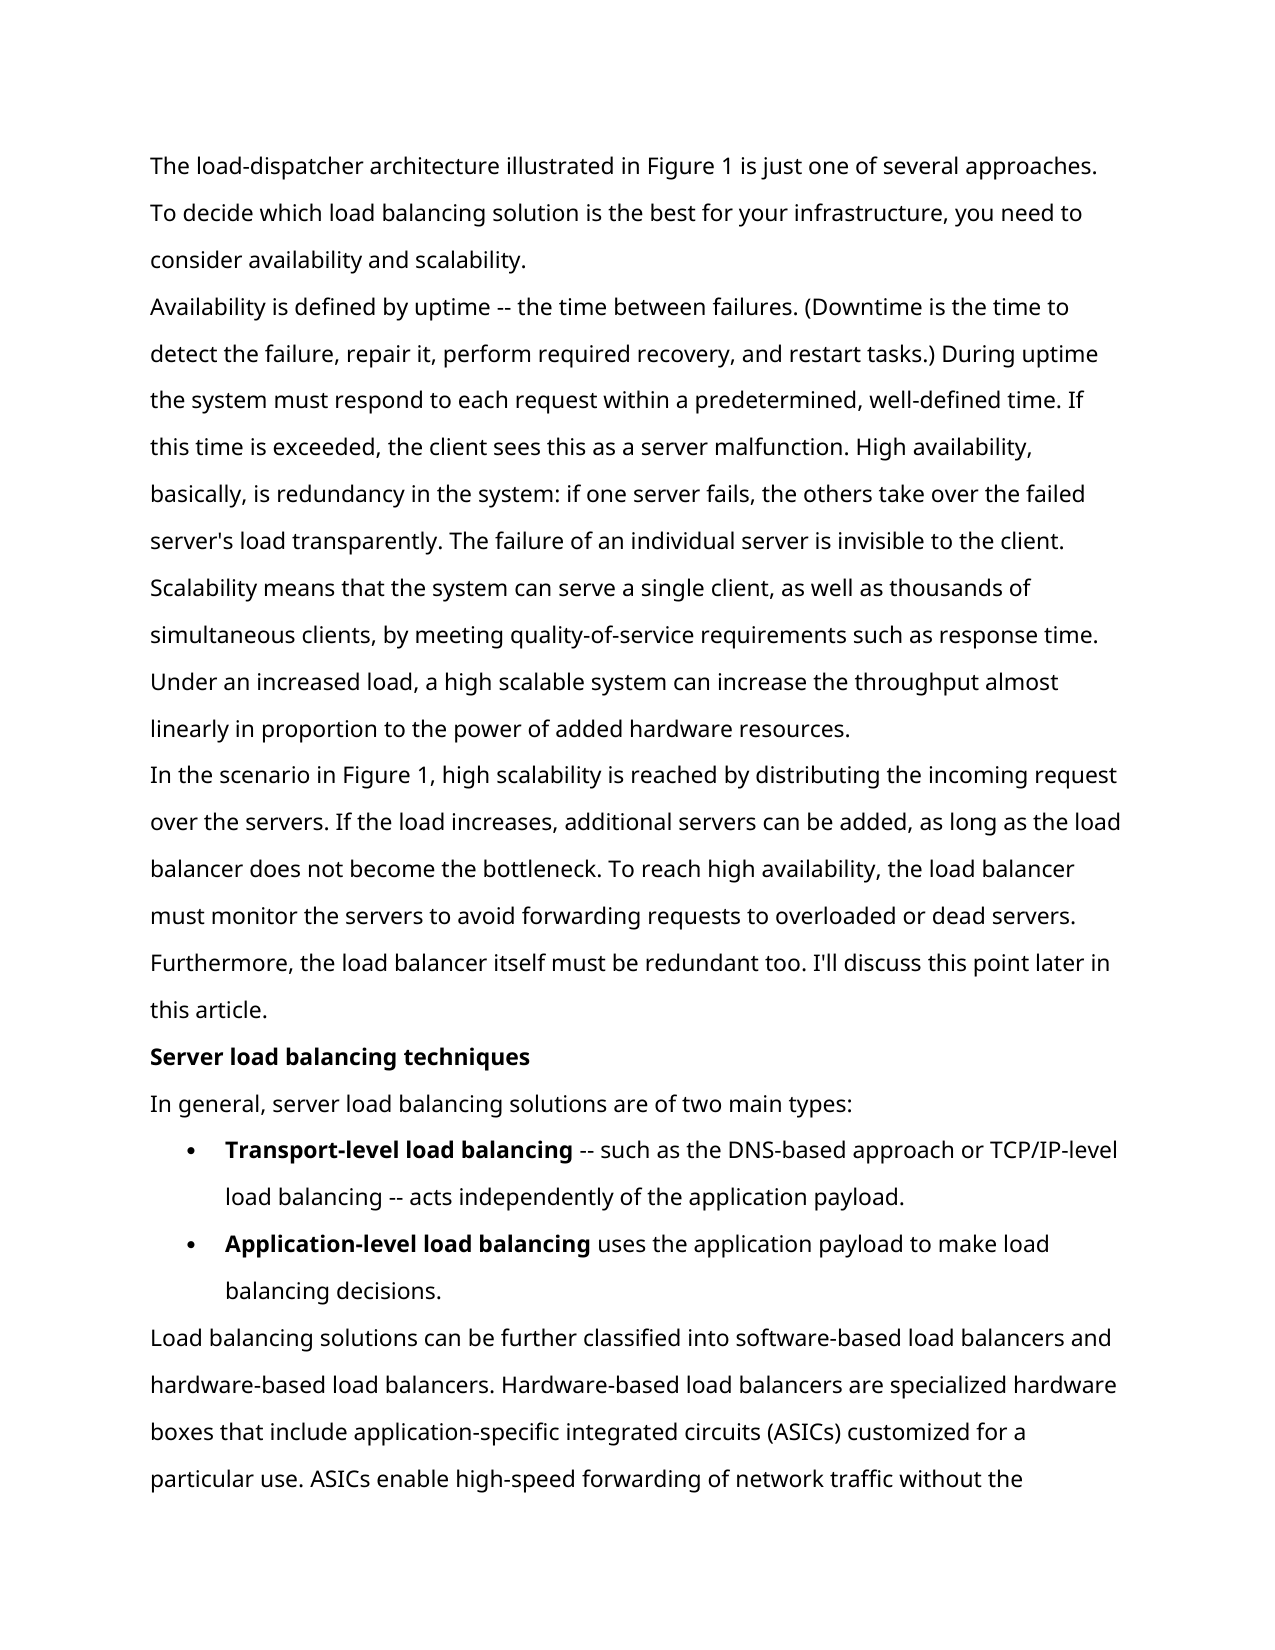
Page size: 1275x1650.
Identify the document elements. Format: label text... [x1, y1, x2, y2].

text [150, 1322, 1125, 1494]
text Server load balancing techniques [150, 1041, 1125, 1072]
text In general, server load balancing solutions are of two main types: [150, 1087, 1125, 1119]
text Scalability means that the system can serve a single client, as well as thousands of simultaneous clients, by meeting quality-of-service requirements such as response time. Under an increased load, a high scalable system can increase the throughput almost linearly in proportion to the power of added hardware resources. [150, 572, 1125, 744]
list Transport-level load balancing -- such as the DNS-based approach or TCP/IP-level load balancing -- acts independently of the application payload. [187, 1134, 1125, 1212]
text Availability is defined by uptime -- the time between failures. (Downtime is the time to detect the failure, repair it, perform required recovery, and restart tasks.) During uptime the system must respond to each request within a predetermined, well-defined time. If this time is exceeded, the client sees this as a server malfunction. High availability, basically, is redundancy in the system: if one server fails, the others take over the failed server's load transparently. The failure of an individual server is invisible to the client. [150, 291, 1125, 556]
text In the scenario in Figure 1, high scalability is reached by distributing the incoming request over the servers. If the load increases, additional servers can be added, as long as the load balancer does not become the bottleneck. To reach high availability, the load balancer must monitor the servers to avoid forwarding requests to overloaded or dead servers. Furthermore, the load balancer itself must be redundant too. I'll discuss this point later in this article. [150, 759, 1125, 1025]
text The load-dispatcher architecture illustrated in Figure 1 is just one of several approaches. To decide which load balancing solution is the best for your infrastructure, you need to consider availability and scalability. [150, 150, 1125, 275]
list Application-level load balancing uses the application payload to make load balancing decisions. [187, 1228, 1125, 1306]
